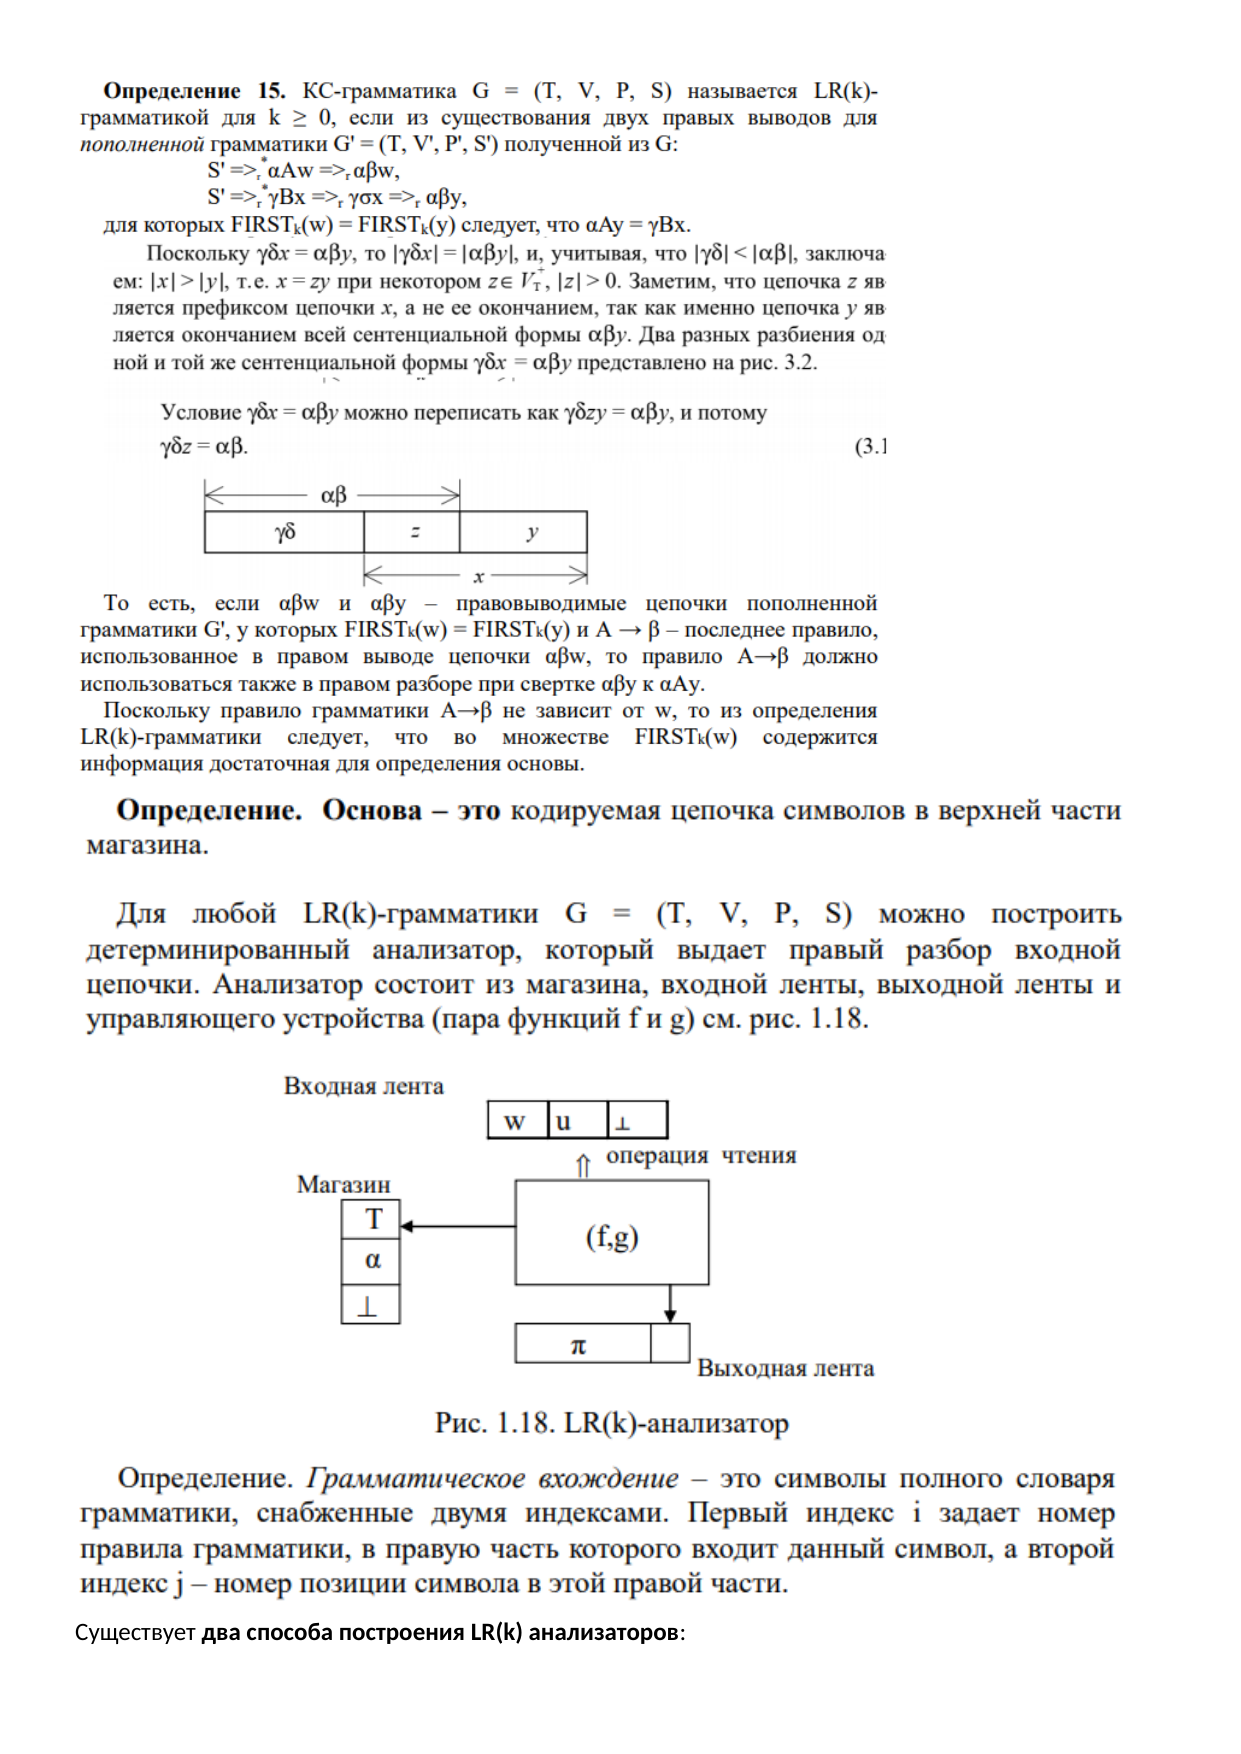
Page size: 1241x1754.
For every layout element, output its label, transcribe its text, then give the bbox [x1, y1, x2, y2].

picture [75, 1063, 1121, 1602]
picture [75, 793, 1137, 1050]
picture [75, 75, 887, 779]
text Существует два способа построения LR(k) анализаторов: [75, 1616, 1165, 1646]
